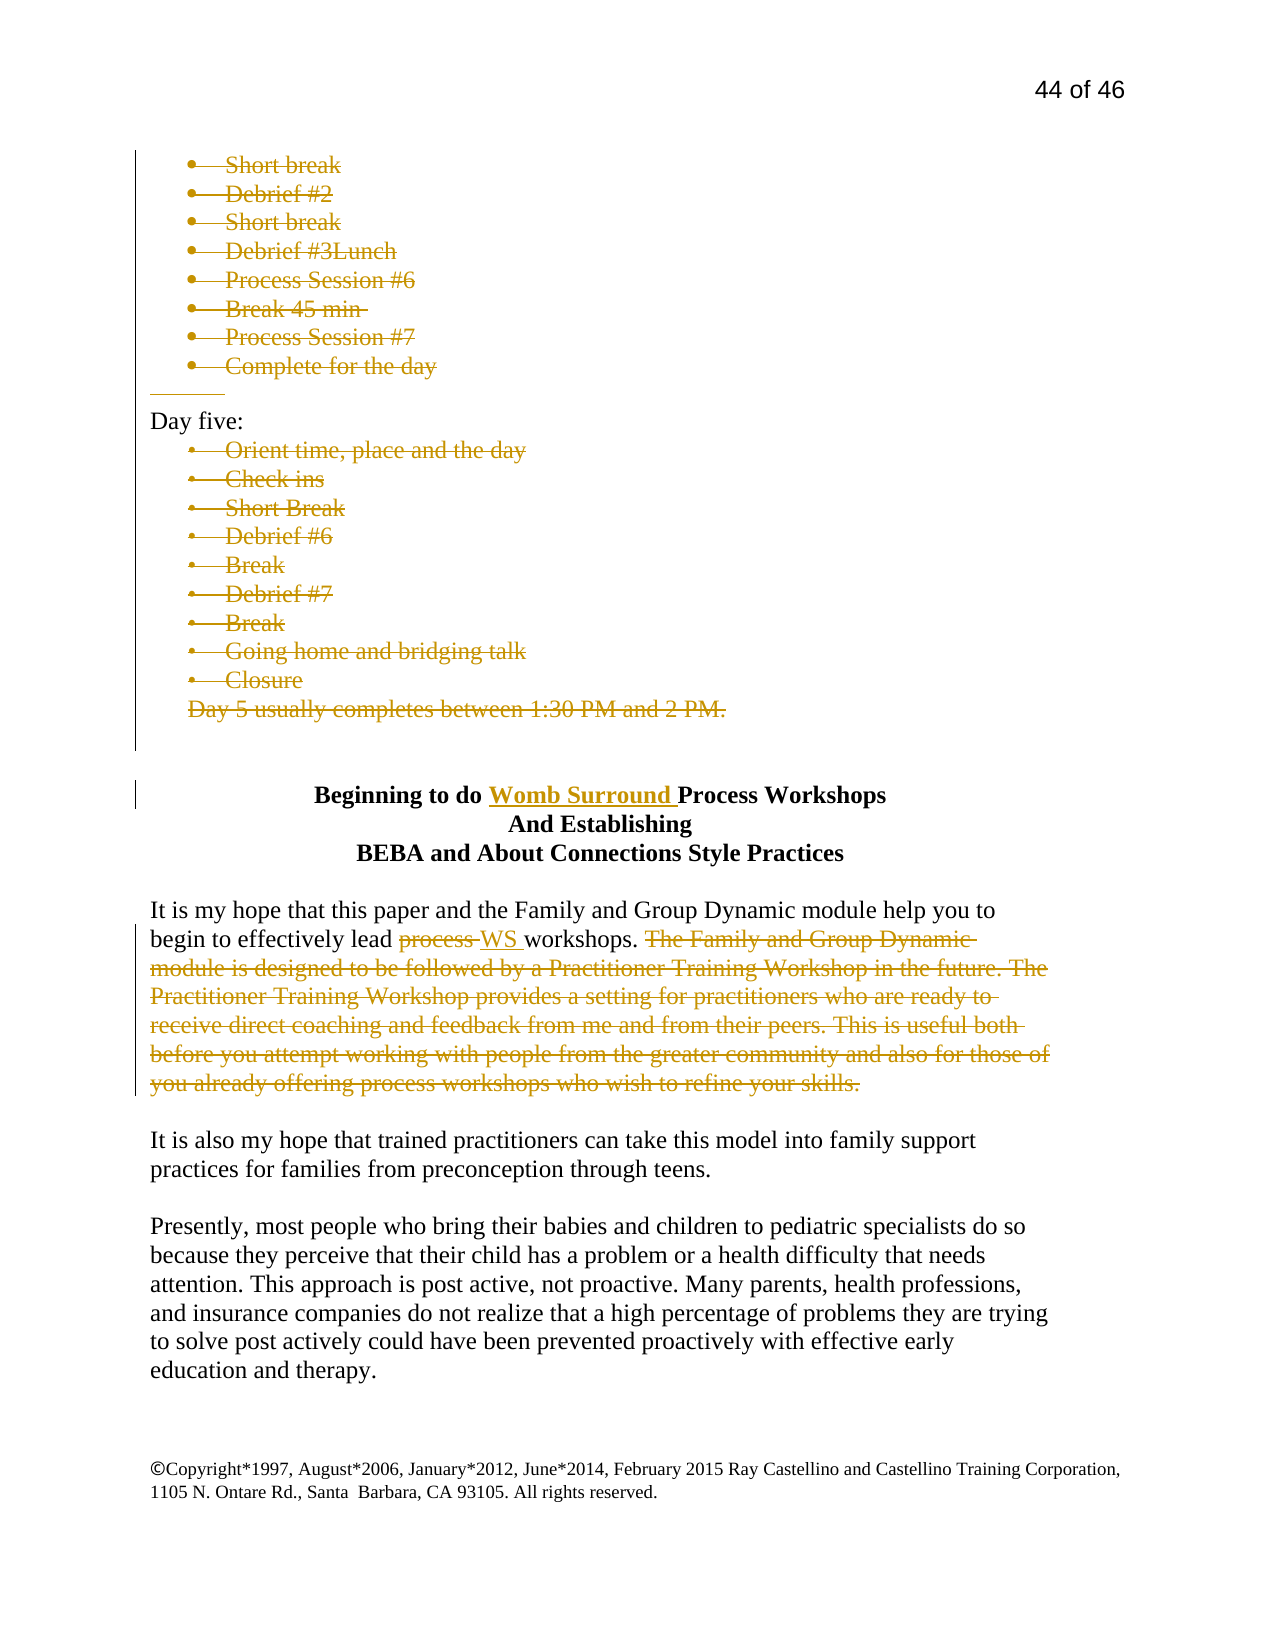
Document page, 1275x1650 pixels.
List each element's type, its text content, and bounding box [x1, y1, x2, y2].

text It is also my hope that trained practitioners can take this model into family support practices for families from preconception through teens. [150, 1125, 1050, 1183]
text Presently, most people who bring their babies and children to pediatric specialists do so because they perceive that their child has a problem or a health difficulty that needs attention. This approach is post active, not proactive. Many parents, health professions, and insurance companies do not realize that a high percentage of problems they are trying to solve post actively could have been prevented proactively with effective early education and therapy. [150, 1211, 1050, 1384]
text It is my hope that this paper and the Family and Group Dynamic module help you to begin to effectively lead workshops. [150, 1056, 1050, 1096]
text And Establishing [150, 809, 1050, 838]
text It is my hope that this paper and the Family and Group Dynamic module help you to begin to effectively lead workshops. [150, 895, 1050, 1054]
text BEBA and About Connections Style Practices [150, 838, 1050, 866]
text Beginning to do Process Workshops [150, 780, 1050, 809]
